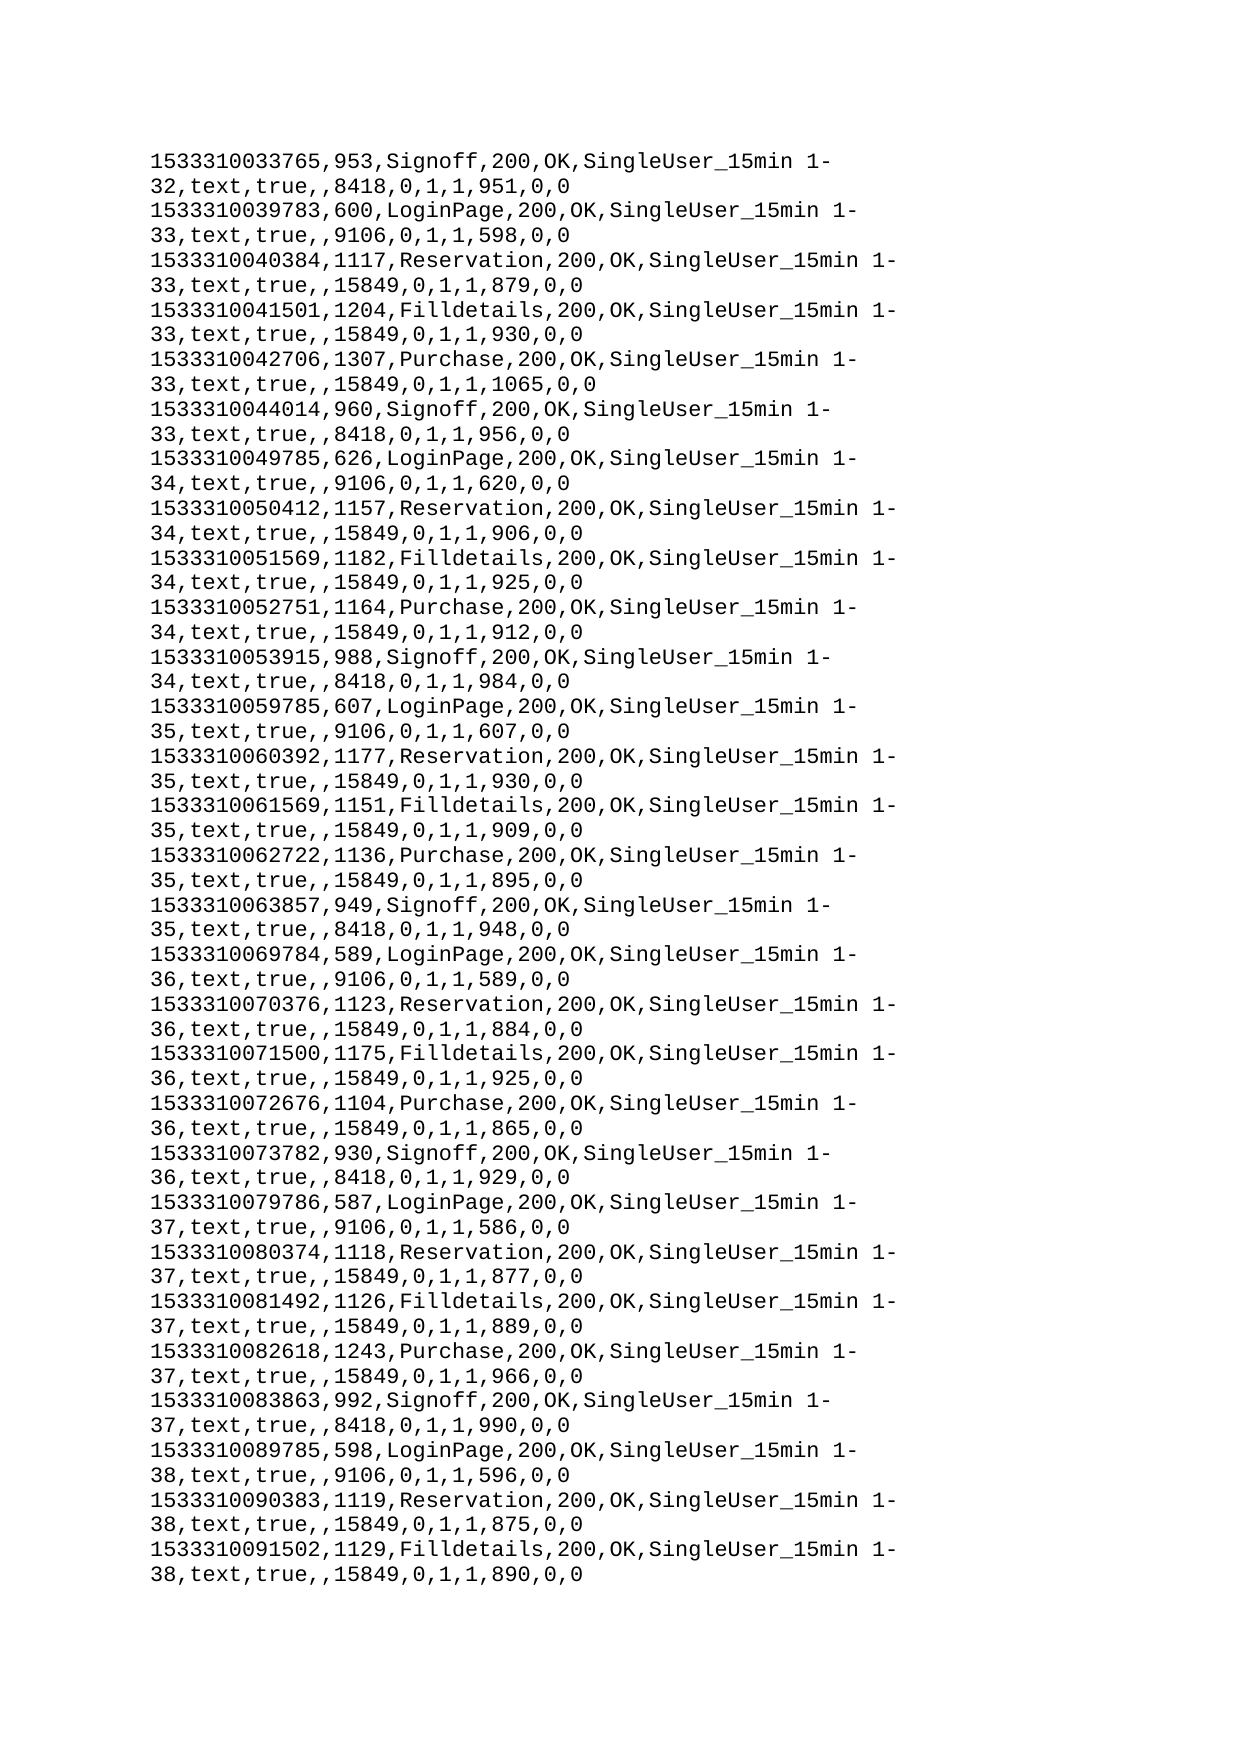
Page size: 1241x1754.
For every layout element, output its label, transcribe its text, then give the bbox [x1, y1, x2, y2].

text 1533310083863,992,Signoff,200,OK,SingleUser_15min 1-37,text,true,,8418,0,1,1,990,0,0 [150, 1389, 1090, 1439]
text 1533310069784,589,LoginPage,200,OK,SingleUser_15min 1-36,text,true,,9106,0,1,1,589,0,0 [150, 943, 1090, 993]
text 1533310061569,1151,Filldetails,200,OK,SingleUser_15min 1-35,text,true,,15849,0,1,1,909,0,0 [150, 794, 1090, 844]
text 1533310042706,1307,Purchase,200,OK,SingleUser_15min 1-33,text,true,,15849,0,1,1,1065,0,0 [150, 348, 1090, 398]
text 1533310039783,600,LoginPage,200,OK,SingleUser_15min 1-33,text,true,,9106,0,1,1,598,0,0 [150, 199, 1090, 249]
text 1533310059785,607,LoginPage,200,OK,SingleUser_15min 1-35,text,true,,9106,0,1,1,607,0,0 [150, 695, 1090, 745]
text 1533310052751,1164,Purchase,200,OK,SingleUser_15min 1-34,text,true,,15849,0,1,1,912,0,0 [150, 596, 1090, 646]
text 1533310051569,1182,Filldetails,200,OK,SingleUser_15min 1-34,text,true,,15849,0,1,1,925,0,0 [150, 547, 1090, 596]
text 1533310053915,988,Signoff,200,OK,SingleUser_15min 1-34,text,true,,8418,0,1,1,984,0,0 [150, 646, 1090, 695]
text 1533310089785,598,LoginPage,200,OK,SingleUser_15min 1-38,text,true,,9106,0,1,1,596,0,0 [150, 1439, 1090, 1489]
text 1533310071500,1175,Filldetails,200,OK,SingleUser_15min 1-36,text,true,,15849,0,1,1,925,0,0 [150, 1042, 1090, 1092]
text 1533310040384,1117,Reservation,200,OK,SingleUser_15min 1-33,text,true,,15849,0,1,1,879,0,0 [150, 249, 1090, 299]
text 1533310062722,1136,Purchase,200,OK,SingleUser_15min 1-35,text,true,,15849,0,1,1,895,0,0 [150, 844, 1090, 894]
text 1533310070376,1123,Reservation,200,OK,SingleUser_15min 1-36,text,true,,15849,0,1,1,884,0,0 [150, 993, 1090, 1042]
text 1533310049785,626,LoginPage,200,OK,SingleUser_15min 1-34,text,true,,9106,0,1,1,620,0,0 [150, 447, 1090, 497]
text 1533310081492,1126,Filldetails,200,OK,SingleUser_15min 1-37,text,true,,15849,0,1,1,889,0,0 [150, 1290, 1090, 1340]
text 1533310044014,960,Signoff,200,OK,SingleUser_15min 1-33,text,true,,8418,0,1,1,956,0,0 [150, 398, 1090, 447]
text 1533310033765,953,Signoff,200,OK,SingleUser_15min 1-32,text,true,,8418,0,1,1,951,0,0 [150, 150, 1090, 199]
text 1533310080374,1118,Reservation,200,OK,SingleUser_15min 1-37,text,true,,15849,0,1,1,877,0,0 [150, 1241, 1090, 1290]
text 1533310063857,949,Signoff,200,OK,SingleUser_15min 1-35,text,true,,8418,0,1,1,948,0,0 [150, 894, 1090, 943]
text 1533310091502,1129,Filldetails,200,OK,SingleUser_15min 1-38,text,true,,15849,0,1,1,890,0,0 [150, 1538, 1090, 1588]
text 1533310079786,587,LoginPage,200,OK,SingleUser_15min 1-37,text,true,,9106,0,1,1,586,0,0 [150, 1191, 1090, 1241]
text 1533310041501,1204,Filldetails,200,OK,SingleUser_15min 1-33,text,true,,15849,0,1,1,930,0,0 [150, 299, 1090, 348]
text 1533310072676,1104,Purchase,200,OK,SingleUser_15min 1-36,text,true,,15849,0,1,1,865,0,0 [150, 1092, 1090, 1142]
text 1533310082618,1243,Purchase,200,OK,SingleUser_15min 1-37,text,true,,15849,0,1,1,966,0,0 [150, 1340, 1090, 1389]
text 1533310090383,1119,Reservation,200,OK,SingleUser_15min 1-38,text,true,,15849,0,1,1,875,0,0 [150, 1489, 1090, 1538]
text 1533310050412,1157,Reservation,200,OK,SingleUser_15min 1-34,text,true,,15849,0,1,1,906,0,0 [150, 497, 1090, 547]
text 1533310073782,930,Signoff,200,OK,SingleUser_15min 1-36,text,true,,8418,0,1,1,929,0,0 [150, 1142, 1090, 1191]
text 1533310060392,1177,Reservation,200,OK,SingleUser_15min 1-35,text,true,,15849,0,1,1,930,0,0 [150, 745, 1090, 794]
